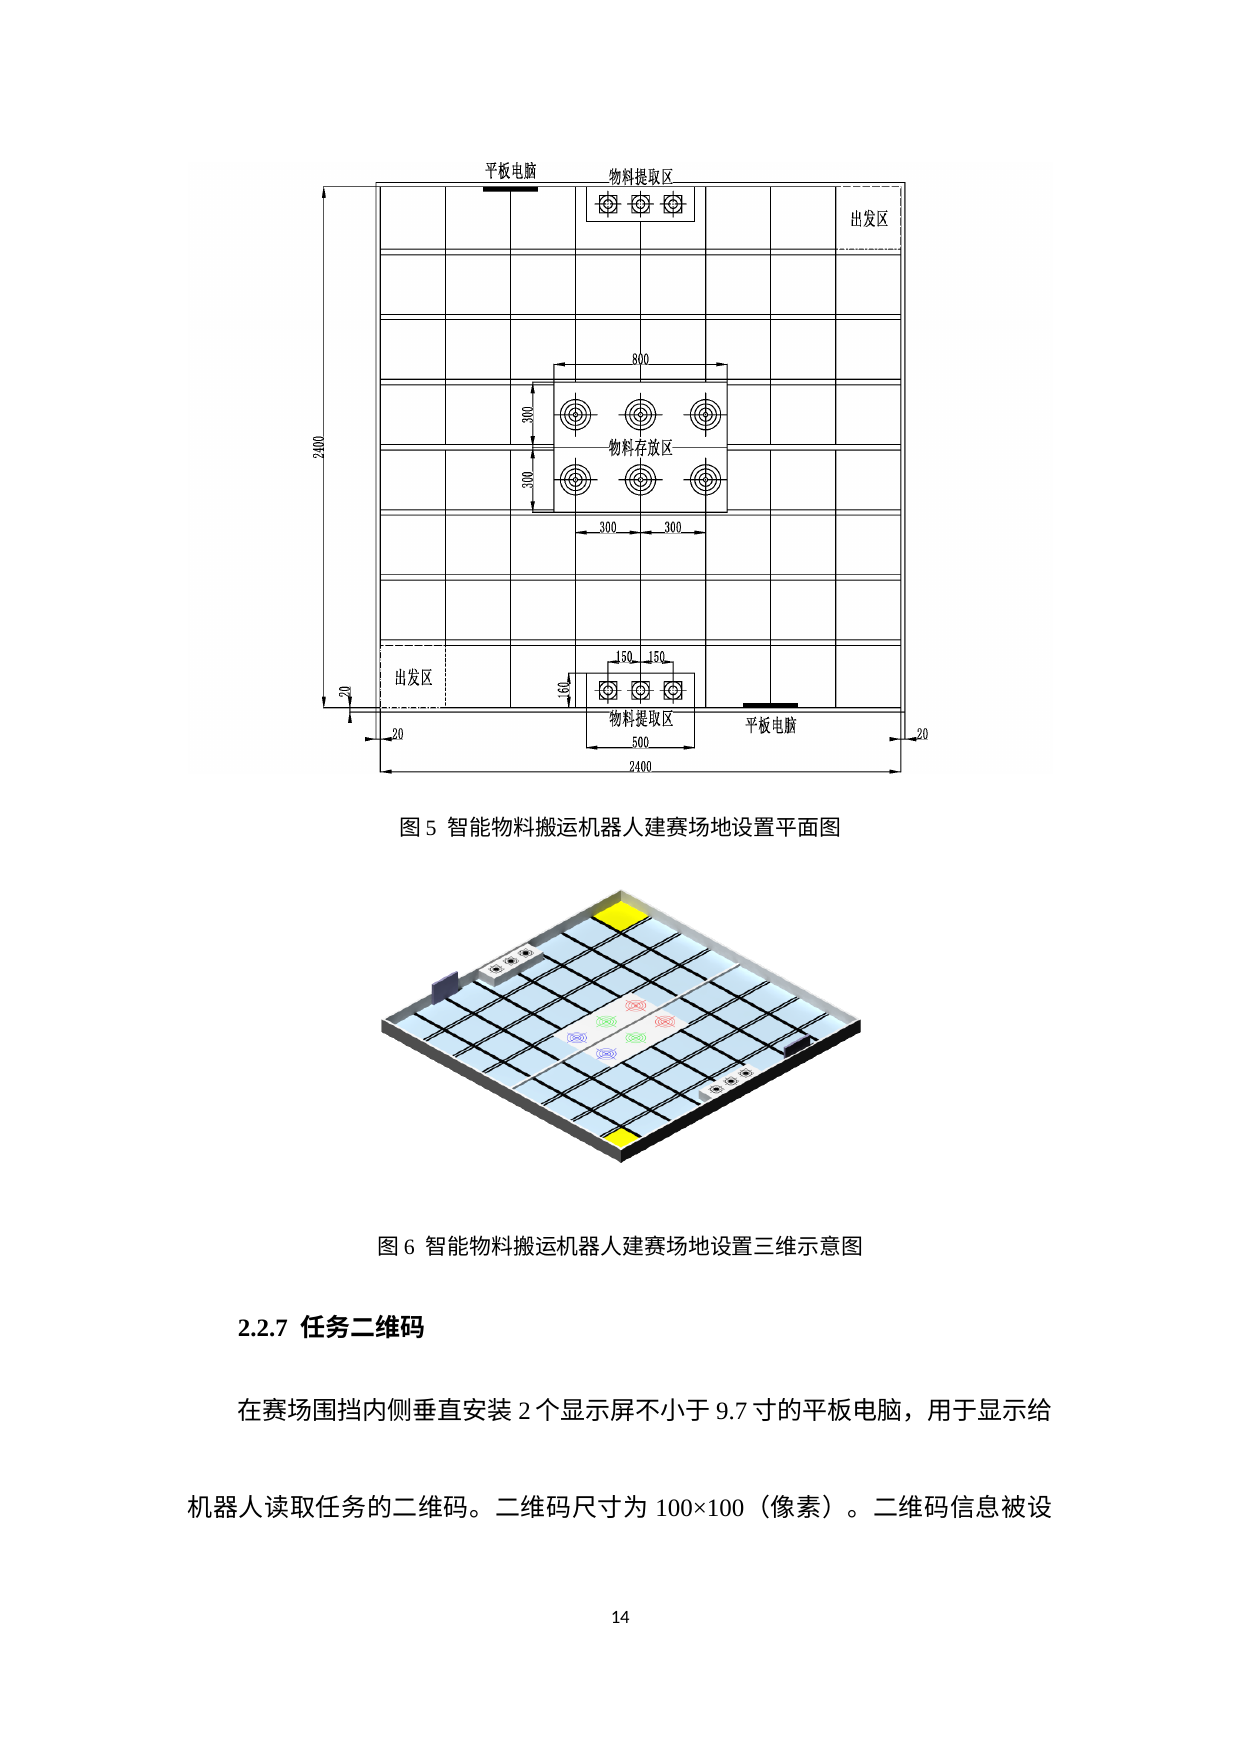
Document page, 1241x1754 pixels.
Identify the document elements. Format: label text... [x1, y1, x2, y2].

picture [348, 873, 892, 1185]
text 2.2.7 任务二维码 [187, 1293, 1053, 1358]
text 图5 智能物料搬运机器人建赛场地设置平面图 [187, 809, 1053, 842]
text 图6 智能物料搬运机器人建赛场地设置三维示意图 [187, 1228, 1053, 1261]
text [187, 1376, 1053, 1538]
